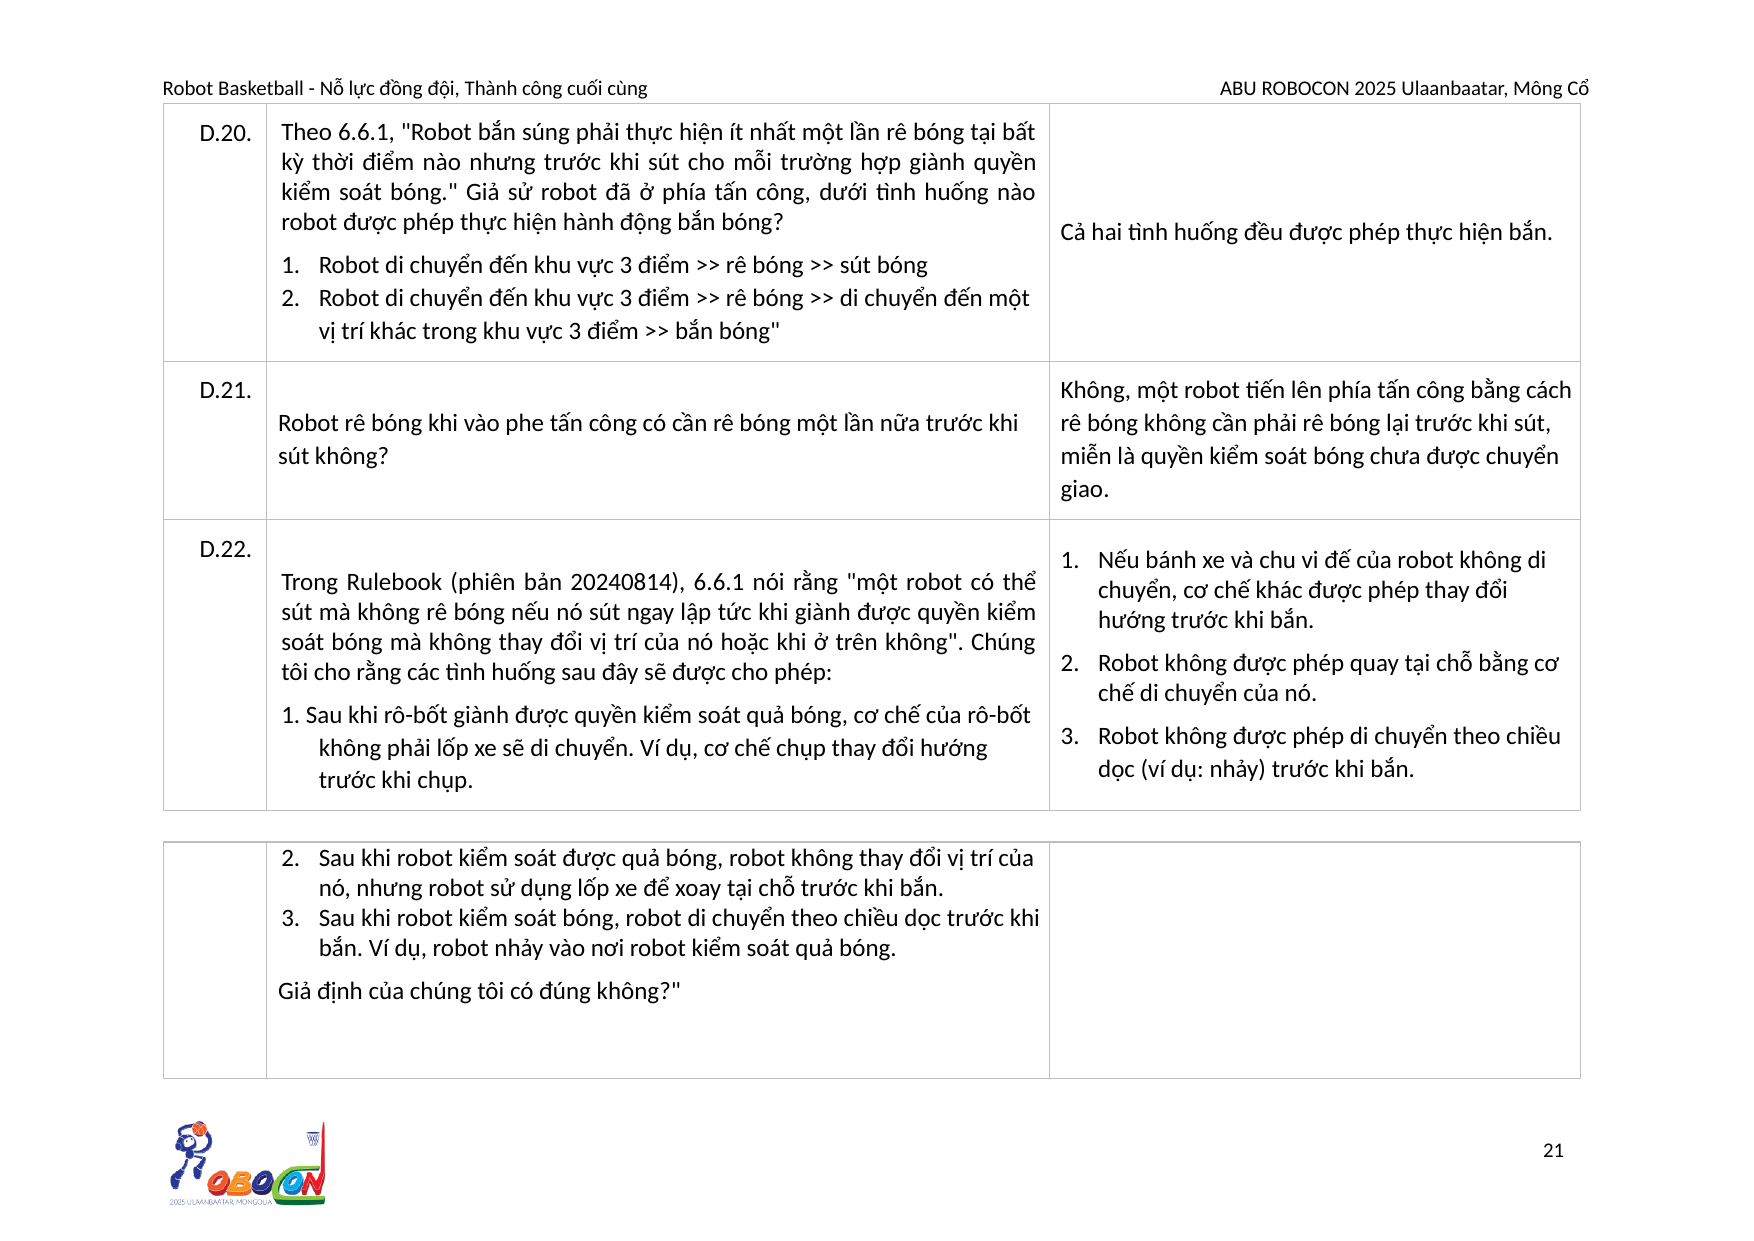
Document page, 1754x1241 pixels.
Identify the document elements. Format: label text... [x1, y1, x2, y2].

table_cell Cả hai tình huống đều được phép thực hiện bắn. [1050, 104, 1580, 361]
table_cell Theo 6.6.1, "Robot bắn súng phải thực hiện ít nhất một lần rê bóng tại bất kỳ thời điểm nào nhưng trước khi sút cho mỗi trường hợp giành quyền kiểm soát bóng." Giả sử robot đã ở phía tấn công, dưới tình huống nào robot được phép thực hiện hành động bắn bóng? Robot di chuyển đến khu vực 3 điểm >> rê bóng >> sút bóng Robot di chuyển đến khu vực 3 điểm >> rê bóng >> di chuyển đến một vị trí khác trong khu vực 3 điểm >> bắn bóng" [267, 104, 1049, 361]
table_cell D.20. [164, 104, 266, 361]
table_cell D.22. [164, 520, 266, 810]
table_cell Nếu bánh xe và chu vi đế của robot không di chuyển, cơ chế khác được phép thay đổi hướng trước khi bắn. Robot không được phép quay tại chỗ bằng cơ chế di chuyển của nó. Robot không được phép di chuyển theo chiều dọc (ví dụ: nhảy) trước khi bắn. [1050, 520, 1580, 810]
table_cell Trong Rulebook (phiên bản 20240814), 6.6.1 nói rằng "một robot có thể sút mà không rê bóng nếu nó sút ngay lập tức khi giành được quyền kiểm soát bóng mà không thay đổi vị trí của nó hoặc khi ở trên không". Chúng tôi cho rằng các tình huống sau đây sẽ được cho phép: 1. Sau khi rô-bốt giành được quyền kiểm soát quả bóng, cơ chế của rô-bốt không phải lốp xe sẽ di chuyển. Ví dụ, cơ chế chụp thay đổi hướng trước khi chụp. [267, 520, 1049, 810]
table_header [1050, 843, 1580, 1077]
table_header Sau khi robot kiểm soát được quả bóng, robot không thay đổi vị trí của nó, nhưng robot sử dụng lốp xe để xoay tại chỗ trước khi bắn. Sau khi robot kiểm soát bóng, robot di chuyển theo chiều dọc trước khi bắn. Ví dụ, robot nhảy vào nơi robot kiểm soát quả bóng. Giả định của chúng tôi có đúng không?" [267, 843, 1049, 1077]
table_cell Robot rê bóng khi vào phe tấn công có cần rê bóng một lần nữa trước khi sút không? [267, 362, 1049, 519]
picture [169, 1121, 325, 1206]
table_header [164, 843, 266, 1077]
table_cell Không, một robot tiến lên phía tấn công bằng cách rê bóng không cần phải rê bóng lại trước khi sút, miễn là quyền kiểm soát bóng chưa được chuyển giao. [1050, 362, 1580, 519]
table_cell D.21. [164, 362, 266, 519]
